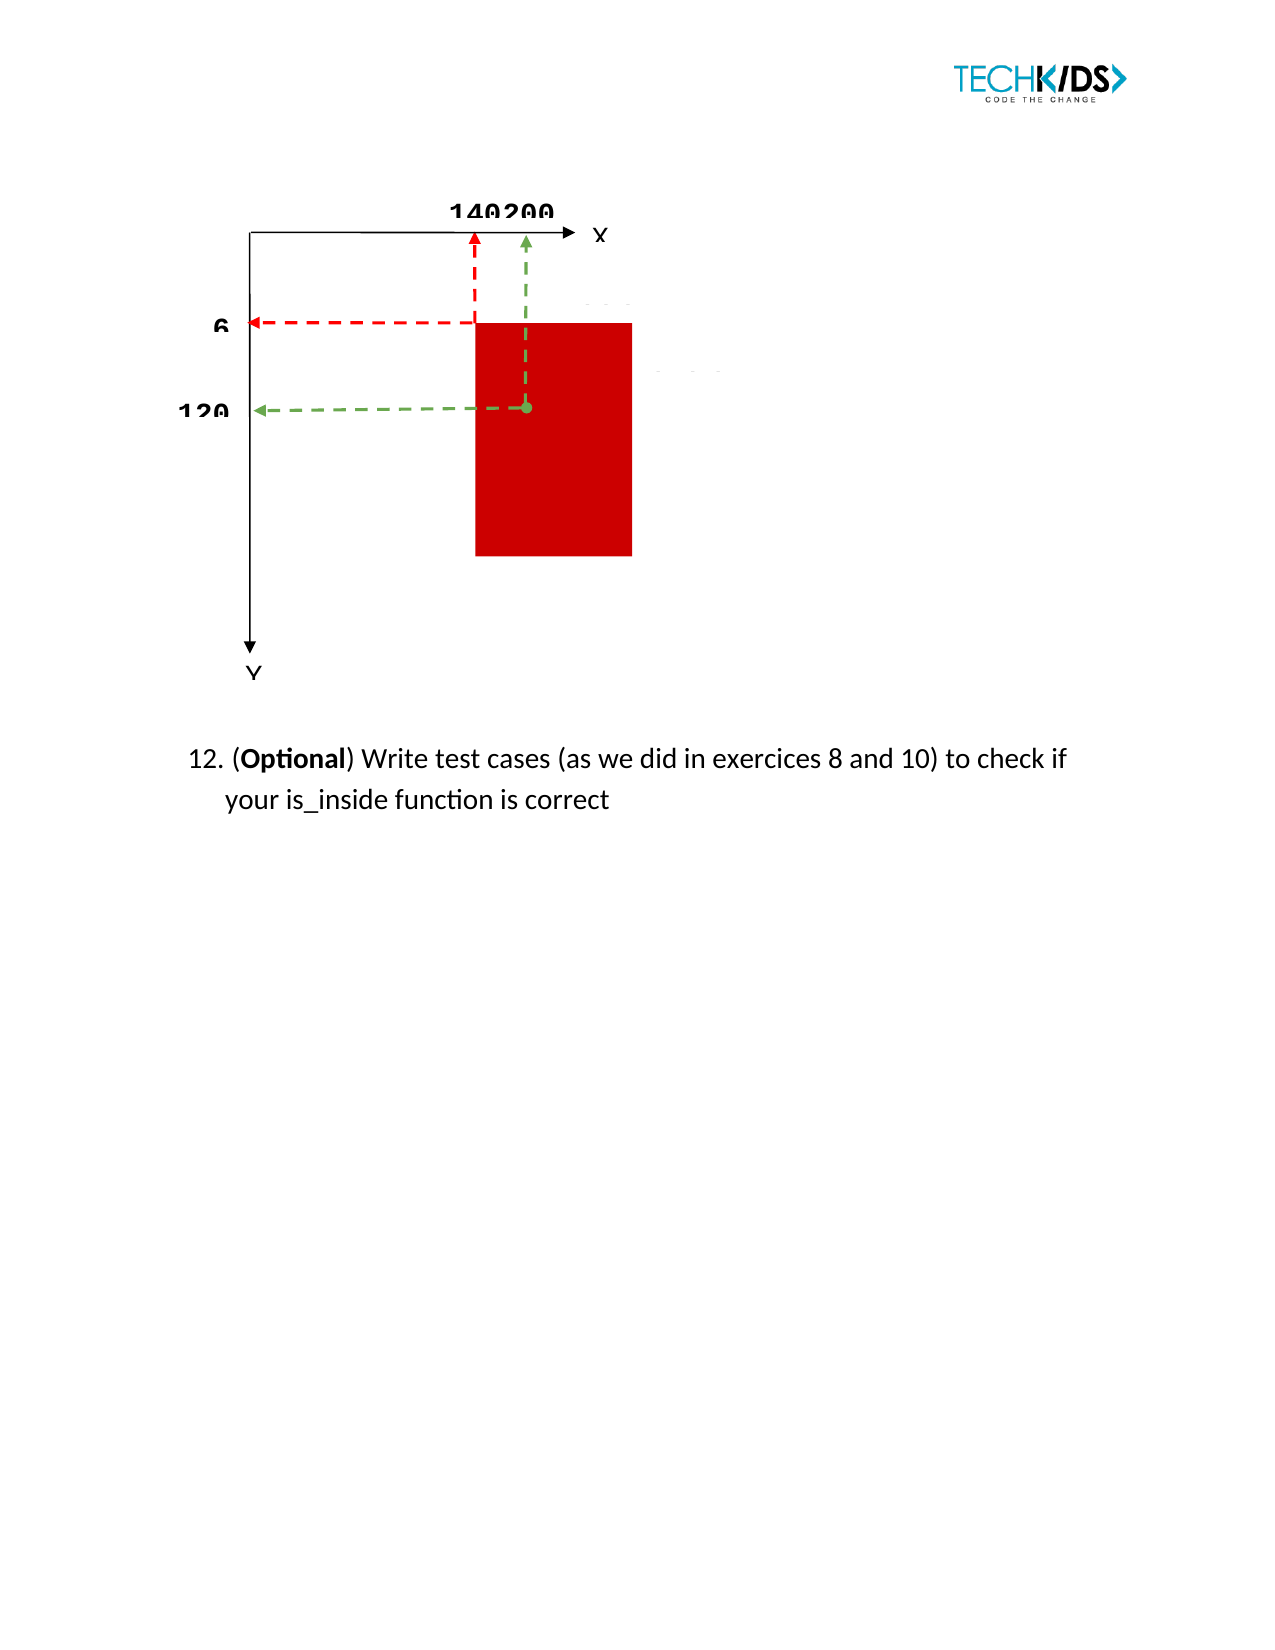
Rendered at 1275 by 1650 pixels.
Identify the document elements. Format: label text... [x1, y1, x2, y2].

list (Optional) Write test cases (as we did in exercices 8 and 10) to check if your is_inside function is correct [187, 741, 1125, 817]
picture [950, 60, 1132, 108]
